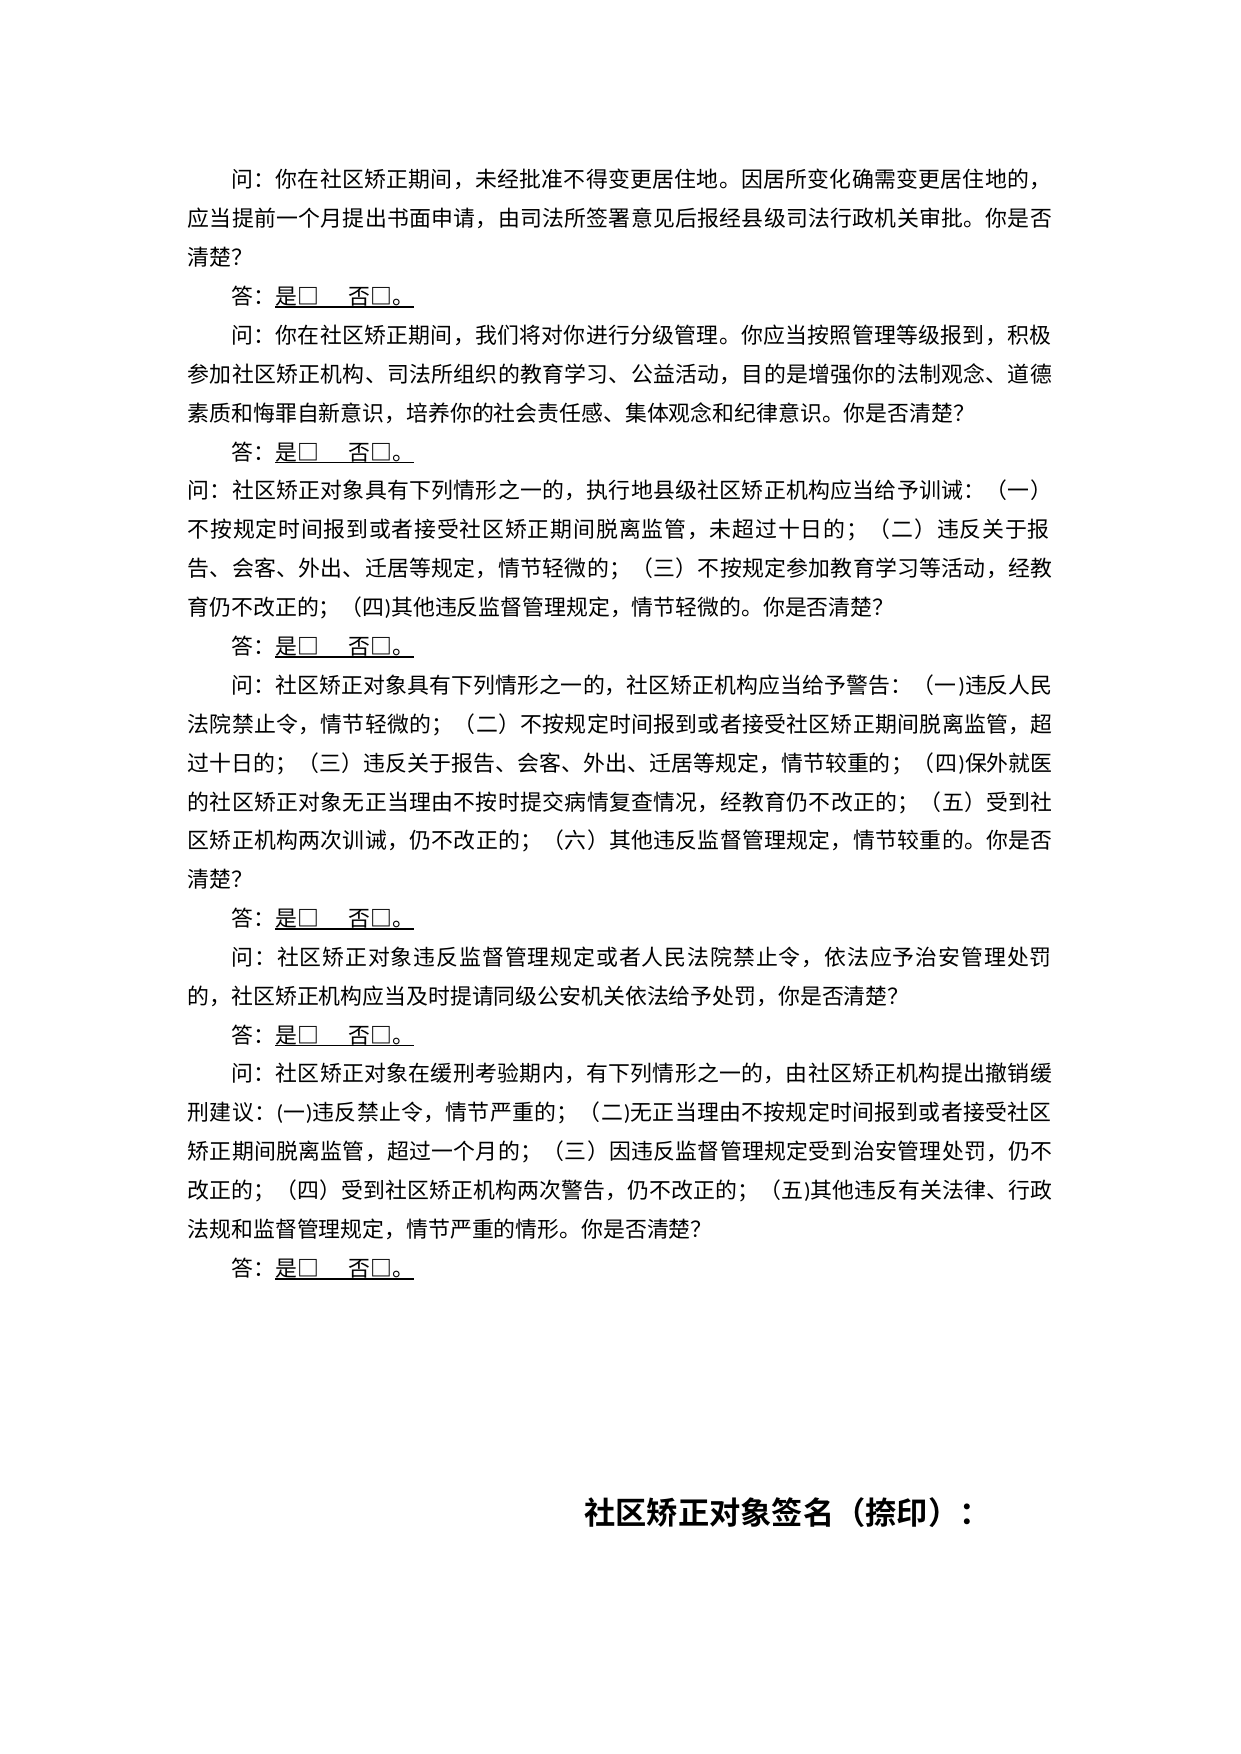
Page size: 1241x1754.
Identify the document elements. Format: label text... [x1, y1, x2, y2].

text 问：社区矫正对象在缓刑考验期内，有下列情形之一的，由社区矫正机构提出撤销缓刑建议：(一)违反禁止令，情节严重的；（二)无正当理由不按规定时间报到或者接受社区矫正期间脱离监管，超过一个月的；（三）因违反监督管理规定受到治安管理处罚，仍不改正的；（四）受到社区矫正机构两次警告，仍不改正的；（五)其他违反有关法律、行政法规和监督管理规定，情节严重的情形。你是否清楚？ [187, 1056, 1053, 1244]
text 问：社区矫正对象具有下列情形之一的，执行地县级社区矫正机构应当给予训诫：（一）不按规定时间报到或者接受社区矫正期间脱离监管，未超过十日的；（二）违反关于报告、会客、外出、迁居等规定，情节轻微的；（三）不按规定参加教育学习等活动，经教育仍不改正的；（四)其他违反监督管理规定，情节轻微的。你是否清楚？ [187, 473, 1053, 622]
text 问：社区矫正对象具有下列情形之一的，社区矫正机构应当给予警告：（一)违反人民法院禁止令，情节轻微的；（二）不按规定时间报到或者接受社区矫正期间脱离监管，超过十日的；（三）违反关于报告、会客、外出、迁居等规定，情节较重的；（四)保外就医的社区矫正对象无正当理由不按时提交病情复查情况，经教育仍不改正的；（五）受到社区矫正机构两次训诫，仍不改正的；（六）其他违反监督管理规定，情节较重的。你是否清楚？ [187, 667, 1053, 894]
text 答：是□ 否□。 [187, 628, 1053, 661]
text 问：你在社区矫正期间，我们将对你进行分级管理。你应当按照管理等级报到，积极参加社区矫正机构、司法所组织的教育学习、公益活动，目的是增强你的法制观念、道德素质和悔罪自新意识，培养你的社会责任感、集体观念和纪律意识。你是否清楚？ [187, 317, 1053, 428]
text 答：是□ 否□。 [187, 279, 1053, 311]
text 问：社区矫正对象违反监督管理规定或者人民法院禁止令，依法应予治安管理处罚的，社区矫正机构应当及时提请同级公安机关依法给予处罚，你是否清楚？ [187, 939, 1053, 1011]
text 答：是□ 否□。 [187, 1251, 1053, 1283]
text 答：是□ 否□。 [187, 434, 1053, 467]
text 答：是□ 否□。 [187, 901, 1053, 933]
text 问：你在社区矫正期间，未经批准不得变更居住地。因居所变化确需变更居住地的，应当提前一个月提出书面申请，由司法所签署意见后报经县级司法行政机关审批。你是否清楚？ [187, 162, 1053, 272]
text 答：是□ 否□。 [187, 1017, 1053, 1050]
text 社区矫正对象签名（捺印）： [187, 1478, 990, 1543]
